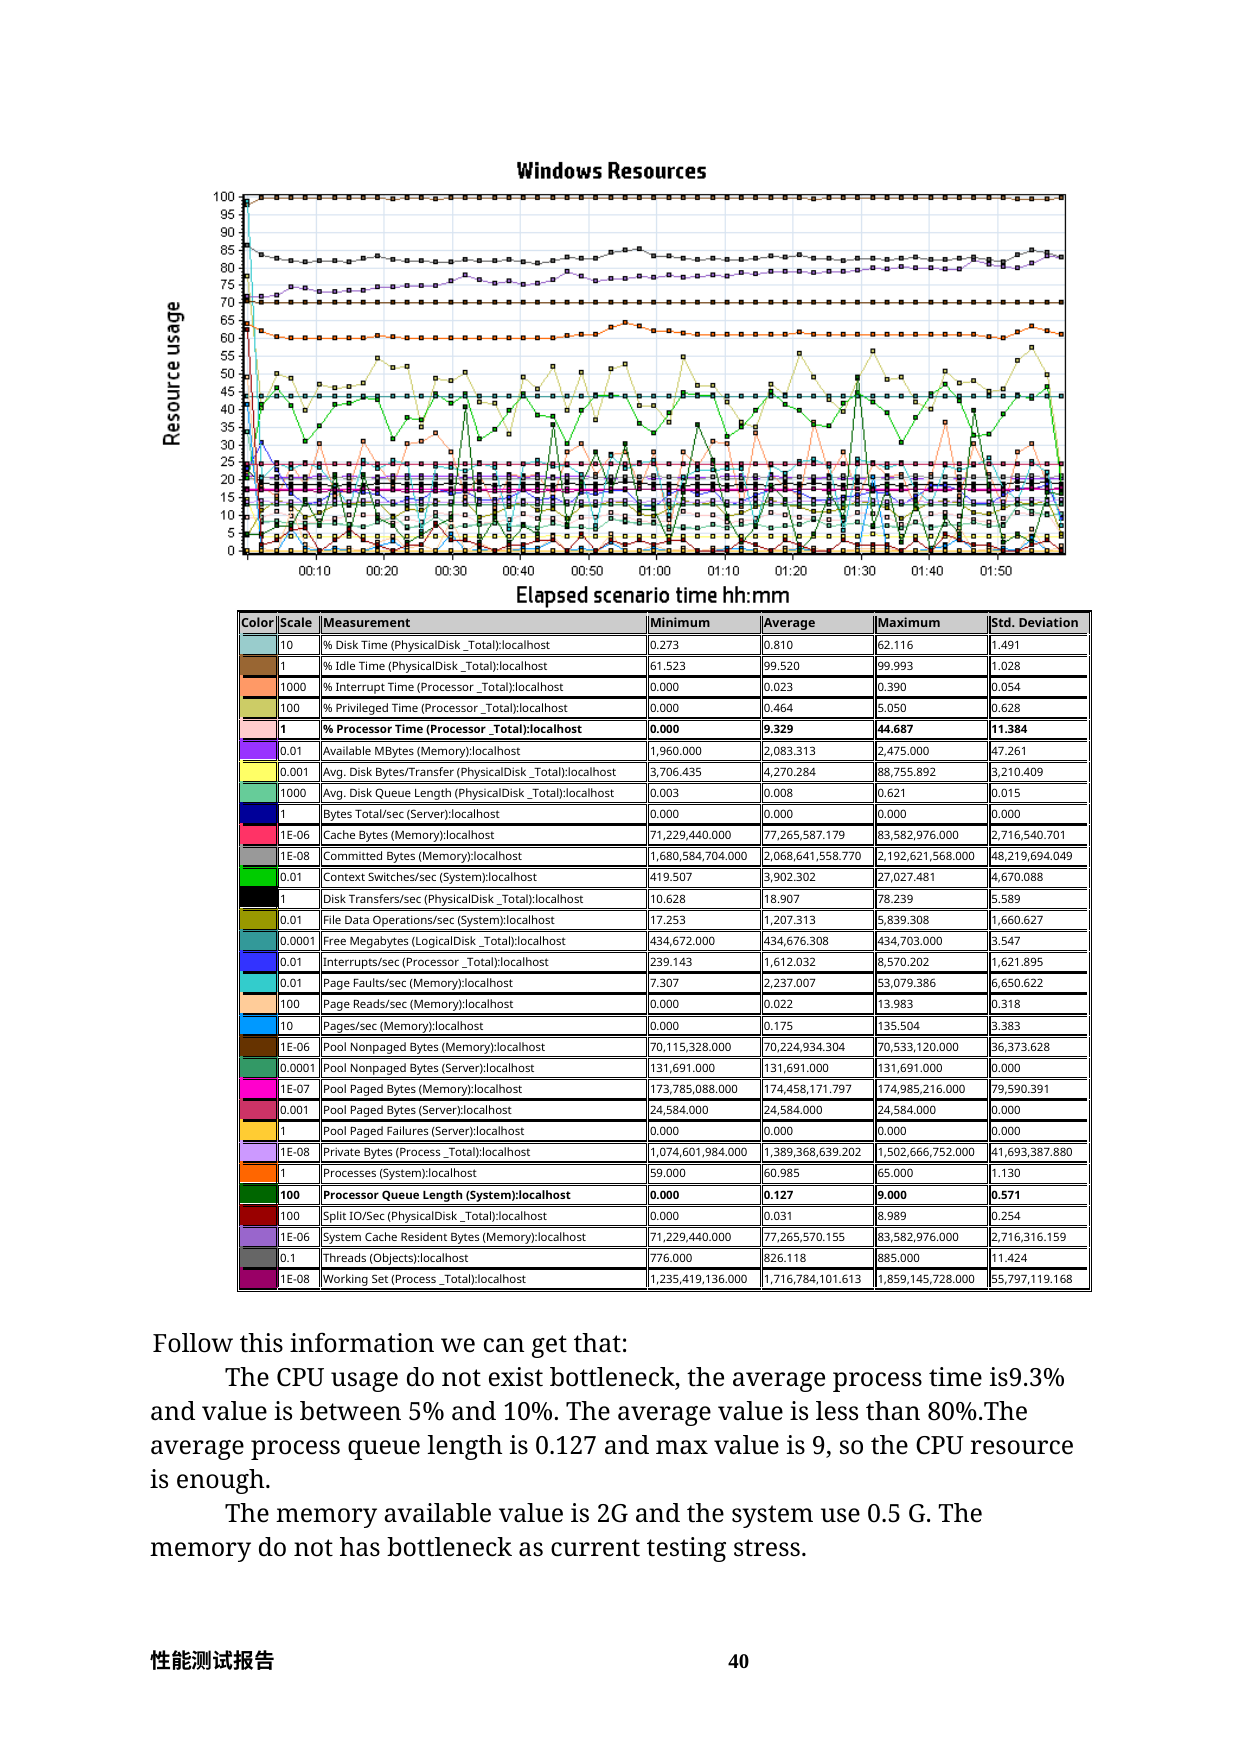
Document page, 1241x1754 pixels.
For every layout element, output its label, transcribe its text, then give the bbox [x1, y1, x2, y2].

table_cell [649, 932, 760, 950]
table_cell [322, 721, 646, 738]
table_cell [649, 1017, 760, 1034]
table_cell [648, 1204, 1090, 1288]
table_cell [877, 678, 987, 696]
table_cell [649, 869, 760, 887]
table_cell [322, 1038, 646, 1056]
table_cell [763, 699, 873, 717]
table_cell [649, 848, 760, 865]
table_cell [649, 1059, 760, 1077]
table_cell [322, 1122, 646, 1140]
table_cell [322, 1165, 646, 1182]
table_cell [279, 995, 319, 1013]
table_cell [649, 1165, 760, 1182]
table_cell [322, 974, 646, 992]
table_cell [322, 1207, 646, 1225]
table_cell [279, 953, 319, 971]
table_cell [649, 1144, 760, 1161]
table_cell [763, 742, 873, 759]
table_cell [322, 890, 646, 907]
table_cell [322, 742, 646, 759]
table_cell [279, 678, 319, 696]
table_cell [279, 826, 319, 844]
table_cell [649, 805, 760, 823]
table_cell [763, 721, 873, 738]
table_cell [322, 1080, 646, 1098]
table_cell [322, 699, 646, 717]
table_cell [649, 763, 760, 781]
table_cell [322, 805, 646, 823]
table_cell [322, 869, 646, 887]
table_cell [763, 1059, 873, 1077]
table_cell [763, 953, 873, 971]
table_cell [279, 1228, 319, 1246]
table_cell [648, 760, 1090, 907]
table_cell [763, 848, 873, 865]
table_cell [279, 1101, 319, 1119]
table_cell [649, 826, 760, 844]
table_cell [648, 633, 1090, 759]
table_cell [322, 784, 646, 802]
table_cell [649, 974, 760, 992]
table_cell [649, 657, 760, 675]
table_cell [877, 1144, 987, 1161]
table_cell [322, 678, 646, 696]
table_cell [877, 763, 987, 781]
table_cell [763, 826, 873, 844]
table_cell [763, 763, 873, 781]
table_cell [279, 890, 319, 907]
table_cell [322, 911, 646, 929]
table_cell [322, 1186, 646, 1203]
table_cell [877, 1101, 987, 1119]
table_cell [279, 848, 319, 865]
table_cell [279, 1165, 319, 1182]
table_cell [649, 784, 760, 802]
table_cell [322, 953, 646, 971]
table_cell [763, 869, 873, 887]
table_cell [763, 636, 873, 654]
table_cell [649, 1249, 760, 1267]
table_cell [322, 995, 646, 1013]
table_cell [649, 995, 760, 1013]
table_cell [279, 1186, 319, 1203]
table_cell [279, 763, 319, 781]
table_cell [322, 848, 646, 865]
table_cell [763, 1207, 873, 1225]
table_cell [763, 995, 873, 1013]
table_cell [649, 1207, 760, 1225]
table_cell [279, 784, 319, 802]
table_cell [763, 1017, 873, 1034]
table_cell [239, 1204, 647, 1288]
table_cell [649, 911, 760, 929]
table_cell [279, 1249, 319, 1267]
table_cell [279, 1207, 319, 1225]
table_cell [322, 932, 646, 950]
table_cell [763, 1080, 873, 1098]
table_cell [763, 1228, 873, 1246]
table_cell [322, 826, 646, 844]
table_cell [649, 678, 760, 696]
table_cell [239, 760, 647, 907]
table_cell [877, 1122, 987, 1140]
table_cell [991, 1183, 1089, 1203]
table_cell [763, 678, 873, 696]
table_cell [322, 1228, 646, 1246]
text The CPU usage do not exist bottleneck, the average process time is9.3% and value is between 5% and 10%. The average value is less than 80%.The average process queue length is 0.127 and max value is 9, so the CPU resource is enough. [150, 1359, 1090, 1496]
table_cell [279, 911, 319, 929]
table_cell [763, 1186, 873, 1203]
text The memory available value is 2G and the system use 0.5 G. The memory do not has bottleneck as current testing stress. [150, 1496, 1090, 1564]
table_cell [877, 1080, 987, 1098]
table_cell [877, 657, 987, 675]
text Follow this information we can get that: [150, 1325, 1090, 1359]
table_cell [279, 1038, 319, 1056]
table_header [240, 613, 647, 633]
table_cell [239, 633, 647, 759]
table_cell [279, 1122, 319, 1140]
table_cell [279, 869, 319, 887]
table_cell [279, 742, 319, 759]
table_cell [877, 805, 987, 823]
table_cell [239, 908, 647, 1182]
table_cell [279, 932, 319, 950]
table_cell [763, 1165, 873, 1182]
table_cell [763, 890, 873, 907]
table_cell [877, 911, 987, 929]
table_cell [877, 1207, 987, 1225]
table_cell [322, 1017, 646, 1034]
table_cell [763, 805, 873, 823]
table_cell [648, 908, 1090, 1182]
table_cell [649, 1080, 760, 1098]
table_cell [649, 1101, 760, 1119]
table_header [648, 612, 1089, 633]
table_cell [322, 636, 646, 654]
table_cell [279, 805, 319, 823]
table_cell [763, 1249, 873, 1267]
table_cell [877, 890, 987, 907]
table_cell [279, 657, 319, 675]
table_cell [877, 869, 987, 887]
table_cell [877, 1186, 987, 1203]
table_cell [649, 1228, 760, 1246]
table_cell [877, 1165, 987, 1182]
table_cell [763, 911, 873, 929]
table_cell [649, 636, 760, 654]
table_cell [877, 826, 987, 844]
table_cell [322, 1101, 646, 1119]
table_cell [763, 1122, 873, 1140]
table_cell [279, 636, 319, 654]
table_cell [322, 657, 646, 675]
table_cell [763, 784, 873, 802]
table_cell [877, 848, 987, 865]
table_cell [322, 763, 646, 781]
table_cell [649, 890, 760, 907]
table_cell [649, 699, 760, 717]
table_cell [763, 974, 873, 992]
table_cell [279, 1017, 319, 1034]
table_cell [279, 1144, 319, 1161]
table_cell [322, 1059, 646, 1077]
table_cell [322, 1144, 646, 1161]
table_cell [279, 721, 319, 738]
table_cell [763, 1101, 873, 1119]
picture [150, 150, 1091, 610]
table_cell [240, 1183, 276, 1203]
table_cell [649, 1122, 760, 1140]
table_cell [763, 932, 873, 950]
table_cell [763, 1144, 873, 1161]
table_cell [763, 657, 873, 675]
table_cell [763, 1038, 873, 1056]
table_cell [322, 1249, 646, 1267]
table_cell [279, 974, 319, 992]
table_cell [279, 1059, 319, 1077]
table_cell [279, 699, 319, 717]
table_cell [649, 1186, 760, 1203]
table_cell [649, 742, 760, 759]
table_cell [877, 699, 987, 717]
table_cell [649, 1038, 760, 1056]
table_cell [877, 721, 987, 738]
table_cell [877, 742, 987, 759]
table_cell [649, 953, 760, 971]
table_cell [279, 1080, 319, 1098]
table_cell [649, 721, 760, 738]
